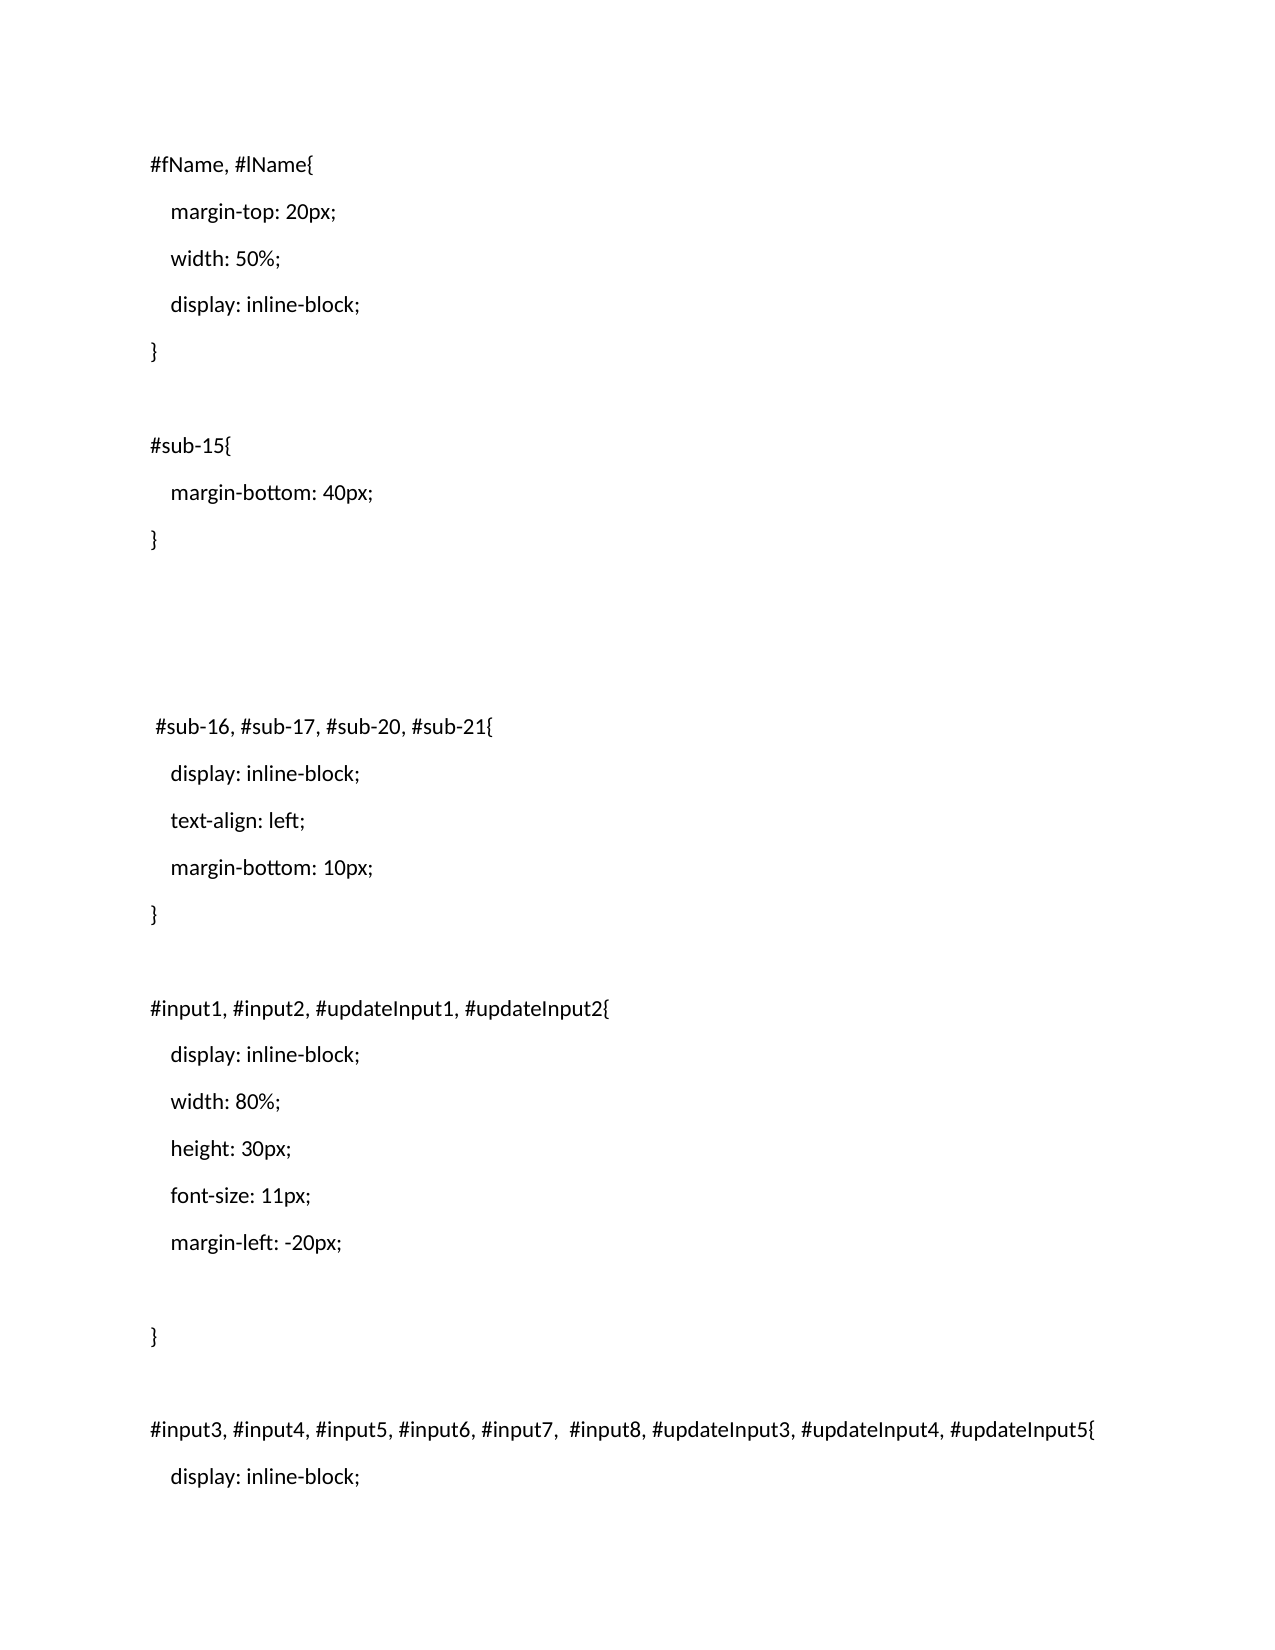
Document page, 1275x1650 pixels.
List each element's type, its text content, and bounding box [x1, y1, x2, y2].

text #sub-15{ [150, 431, 1125, 459]
text } [150, 337, 1125, 366]
text margin-left: -20px; [150, 1228, 1125, 1256]
text } [150, 1322, 1125, 1350]
text display: inline-block; [150, 291, 1125, 319]
text text-align: left; [150, 806, 1125, 834]
text } [150, 900, 1125, 928]
text display: inline-block; [150, 1462, 1125, 1491]
text #input1, #input2, #updateInput1, #updateInput2{ [150, 994, 1125, 1022]
text #sub-16, #sub-17, #sub-20, #sub-21{ [150, 712, 1125, 741]
text width: 80%; [150, 1087, 1125, 1116]
text display: inline-block; [150, 759, 1125, 787]
text margin-bottom: 40px; [150, 478, 1125, 506]
text #input3, #input4, #input5, #input6, #input7, #input8, #updateInput3, #updateInput4, #updateInput5{ [150, 1416, 1125, 1444]
text width: 50%; [150, 244, 1125, 272]
text height: 30px; [150, 1134, 1125, 1162]
text #fName, #lName{ [150, 150, 1125, 178]
text display: inline-block; [150, 1041, 1125, 1069]
text margin-top: 20px; [150, 197, 1125, 225]
text } [150, 525, 1125, 553]
text font-size: 11px; [150, 1181, 1125, 1209]
text margin-bottom: 10px; [150, 853, 1125, 881]
